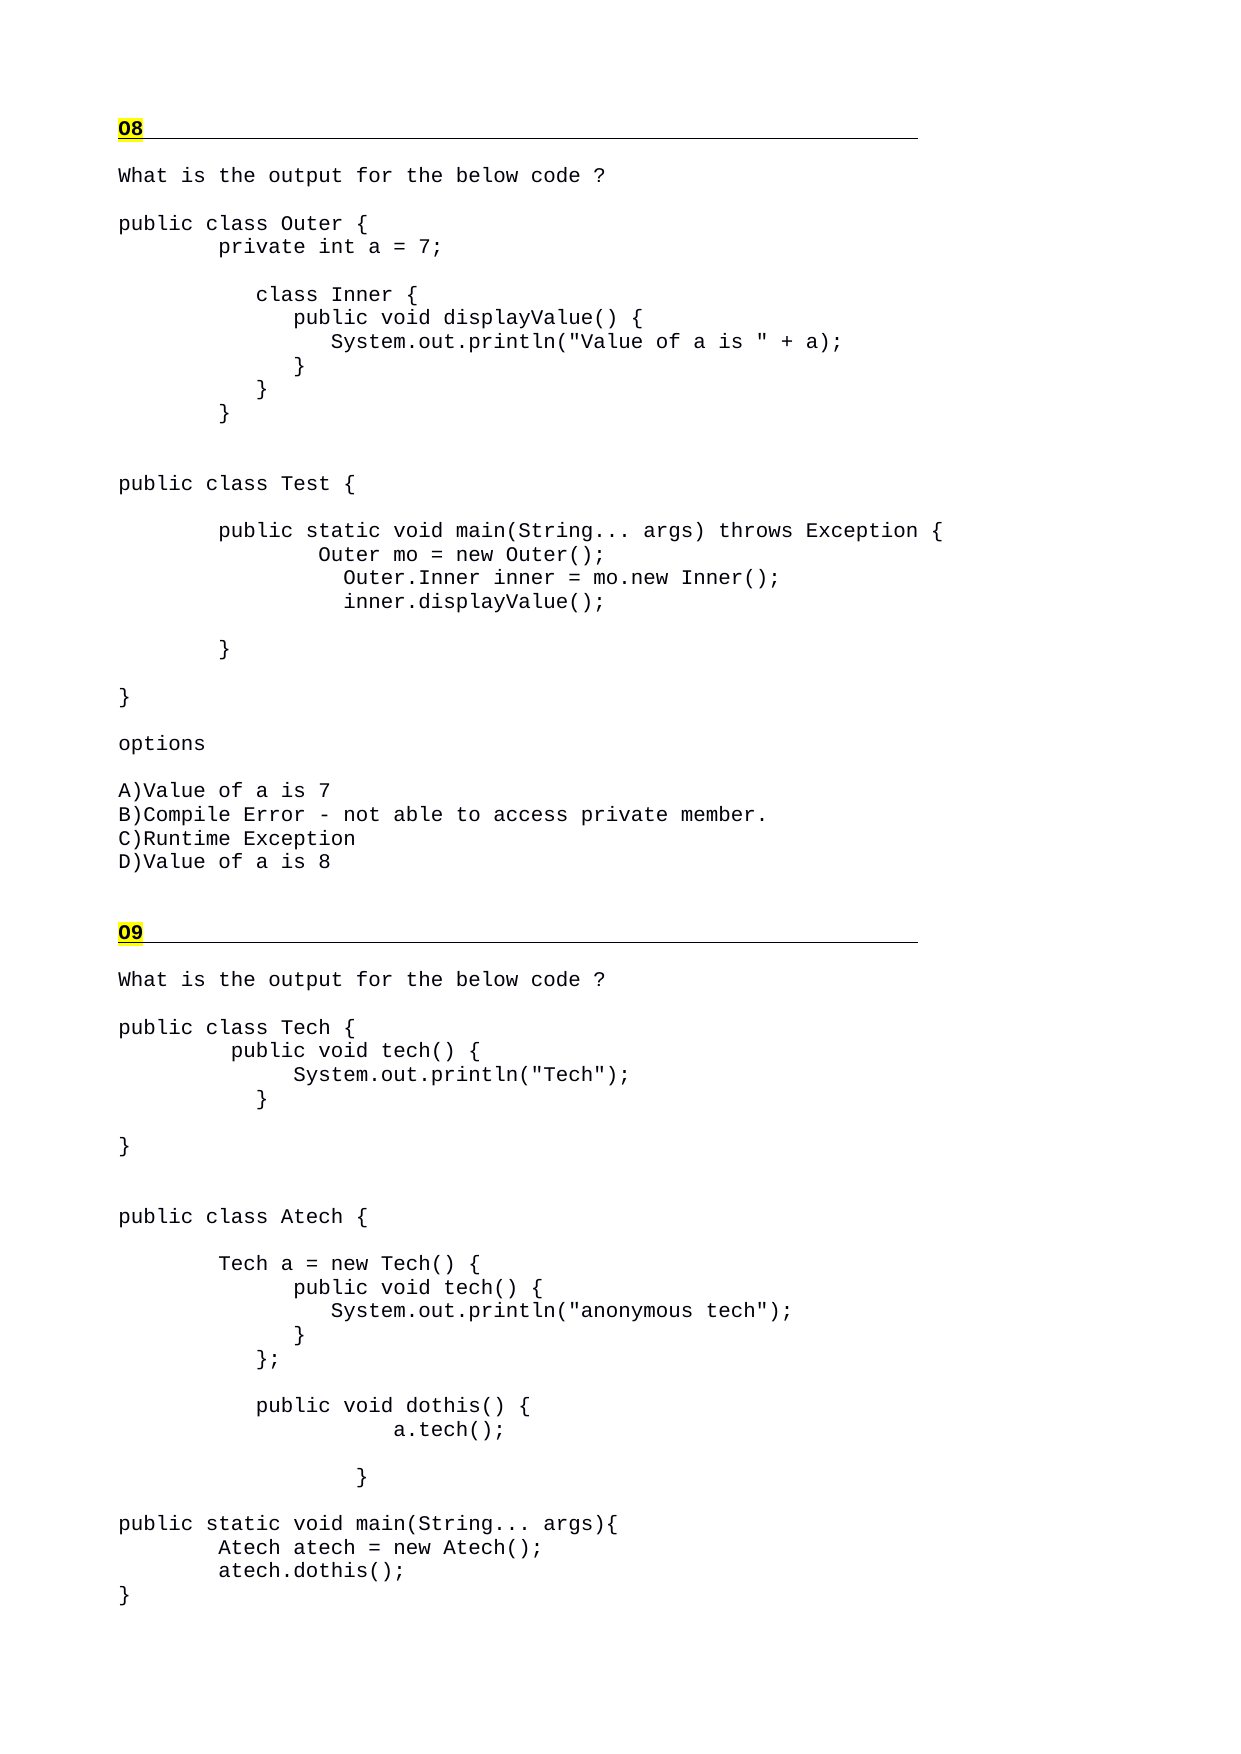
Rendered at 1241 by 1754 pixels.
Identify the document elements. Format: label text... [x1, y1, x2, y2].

text System.out.println("Value of a is " + a); [118, 331, 1122, 354]
text } [118, 402, 1122, 426]
text public class Atech { [118, 1206, 1122, 1229]
text D)Value of a is 8 [118, 851, 1122, 875]
text } [118, 1088, 1122, 1111]
text O8 [143, 118, 1122, 142]
text public void tech() { [118, 1040, 1122, 1064]
text atech.dothis(); [118, 1561, 1122, 1584]
text public class Test { [118, 473, 1122, 496]
text Outer.Inner inner = mo.new Inner(); [118, 567, 1122, 591]
text System.out.println("Tech"); [118, 1064, 1122, 1088]
text public void dothis() { [118, 1395, 1122, 1419]
text C)Runtime Exception [118, 827, 1122, 851]
text System.out.println("anonymous tech"); [118, 1300, 1122, 1324]
text a.tech(); [118, 1419, 1122, 1442]
text public static void main(String... args){ [118, 1513, 1122, 1537]
text }; [118, 1348, 1122, 1371]
text Tech a = new Tech() { [118, 1253, 1122, 1277]
text B)Compile Error - not able to access private member. [118, 804, 1122, 827]
text } [118, 1466, 1122, 1489]
text } [118, 1584, 1122, 1608]
text A)Value of a is 7 [118, 780, 1122, 804]
text public class Tech { [118, 1017, 1122, 1040]
text What is the output for the below code ? [118, 165, 1122, 189]
text } [118, 378, 1122, 402]
text private int a = 7; [118, 236, 1122, 260]
text public void displayValue() { [118, 307, 1122, 331]
text O9 [143, 922, 1122, 946]
text class Inner { [118, 284, 1122, 307]
text options [118, 733, 1122, 757]
text public void tech() { [118, 1277, 1122, 1300]
text inner.displayValue(); [118, 591, 1122, 615]
text Outer mo = new Outer(); [118, 544, 1122, 567]
text public static void main(String... args) throws Exception { [118, 520, 1122, 544]
text What is the output for the below code ? [118, 969, 1122, 993]
text } [118, 686, 1122, 709]
text public class Outer { [118, 213, 1122, 236]
text } [118, 354, 1122, 378]
text Atech atech = new Atech(); [118, 1537, 1122, 1561]
text } [118, 638, 1122, 662]
text } [118, 1135, 1122, 1158]
text } [118, 1324, 1122, 1348]
